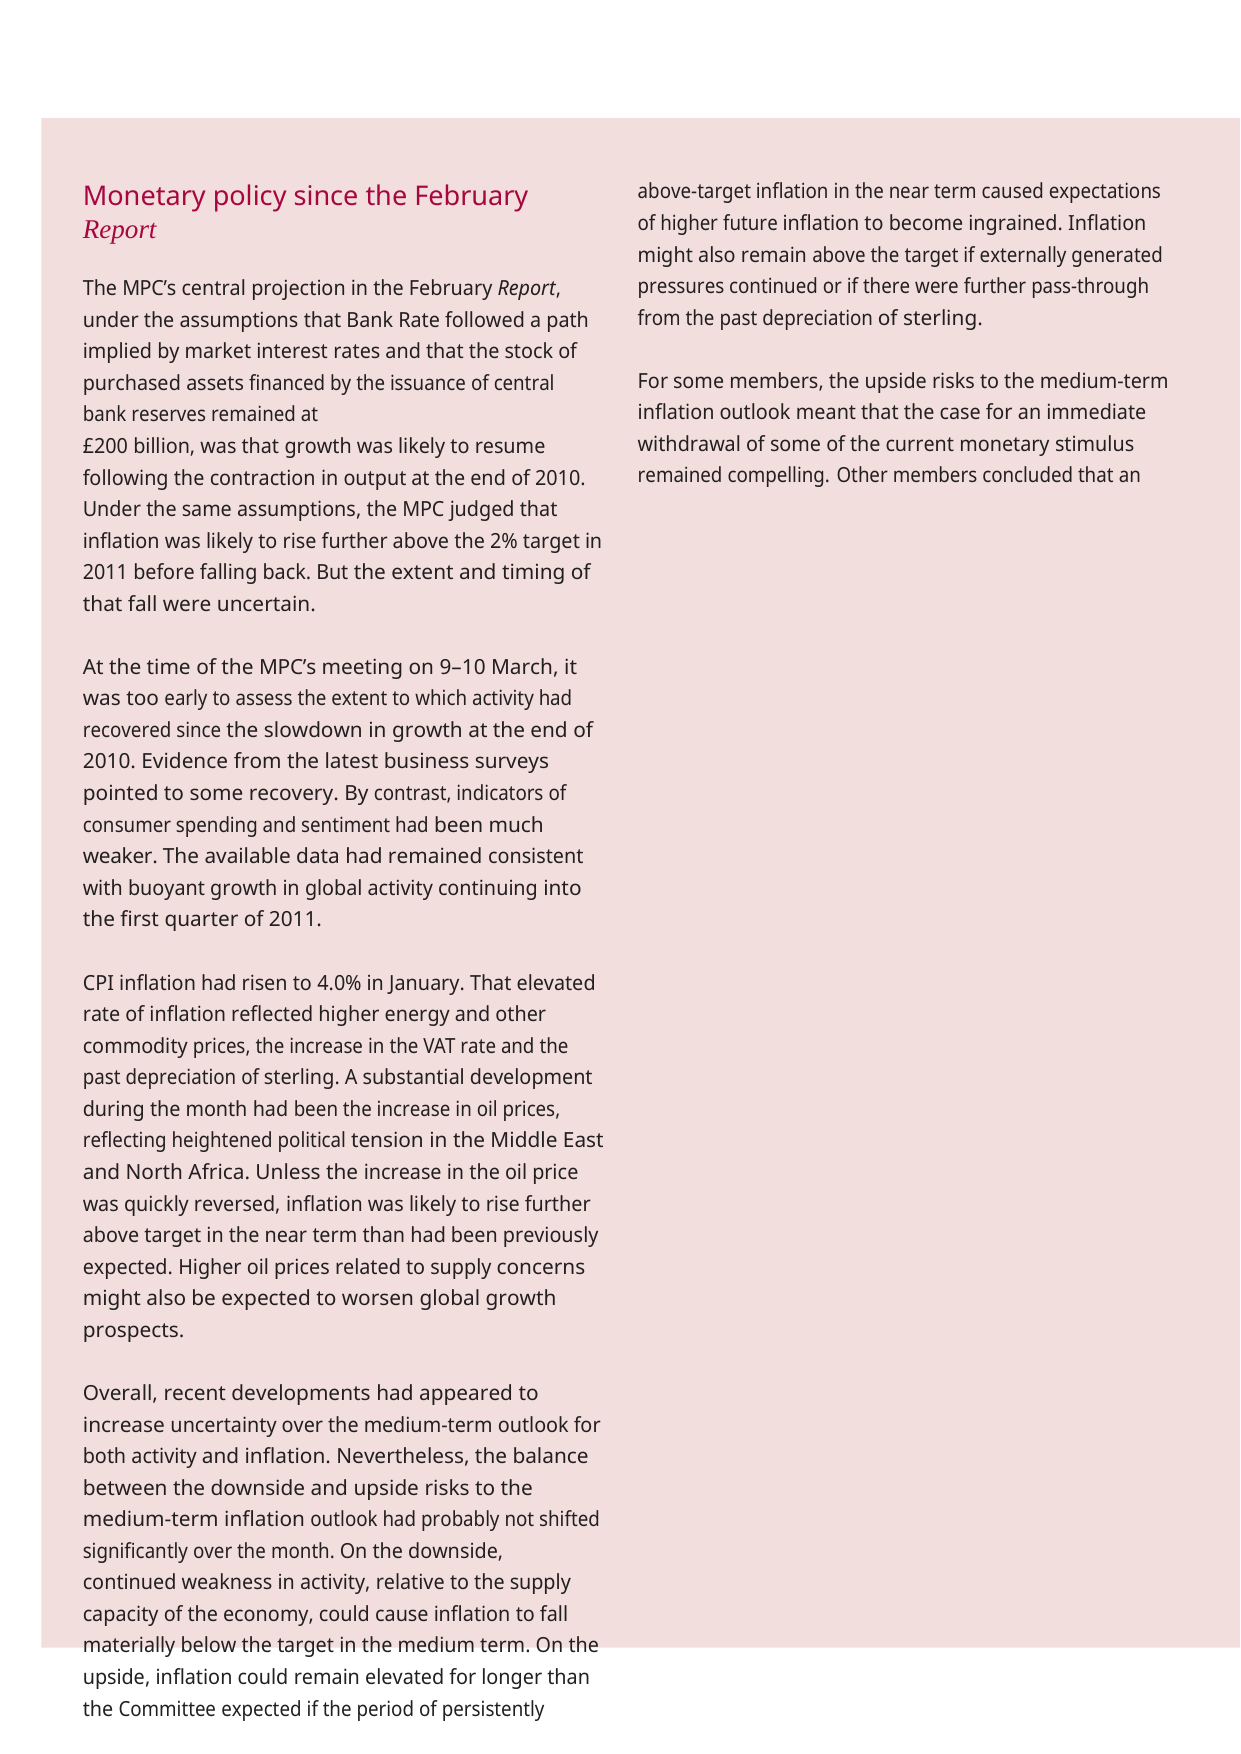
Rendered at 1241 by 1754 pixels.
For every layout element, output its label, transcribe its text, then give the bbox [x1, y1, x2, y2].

text The MPC’s central projection in the February Report, under the assumptions that Bank Rate followed a path implied by market interest rates and that the stock of purchased assets financed by the issuance of central bank reserves remained at [83, 273, 601, 428]
text £200 billion, was that growth was likely to resume following the contraction in output at the end of 2010. Under the same assumptions, the MPC judged that inflation was likely to rise further above the 2% target in 2011 before falling back. But the extent and timing of that fall were uncertain. [83, 431, 605, 617]
text CPI inflation had risen to 4.0% in January. That elevated rate of inflation reflected higher energy and other commodity prices, the increase in the VAT rate and the past depreciation of sterling. A substantial development during the month had been the increase in oil prices, reflecting heightened political tension in the Middle East and North Africa. Unless the increase in the oil price was quickly reversed, inflation was likely to rise further above target in the near term than had been previously expected. Higher oil prices related to supply concerns might also be expected to worsen global growth prospects. [83, 968, 605, 1343]
text Overall, recent developments had appeared to increase uncertainty over the medium-term outlook for both activity and inflation. Nevertheless, the balance between the downside and upside risks to the medium-term inflation outlook had probably not shifted significantly over the month. On the downside, continued weakness in activity, relative to the supply capacity of the economy, could cause inflation to fall materially below the target in the medium term. On the upside, inflation could remain elevated for longer than the Committee expected if the period of persistently above-target inflation in the near term caused expectations of higher future inflation to become ingrained. Inflation might also remain above the target if externally generated pressures continued or if there were further pass-through from the past depreciation of sterling. [83, 1378, 601, 1722]
text For some members, the upside risks to the medium-term inflation outlook meant that the case for an immediate withdrawal of some of the current monetary stimulus remained compelling. Other members concluded that an [637, 366, 1180, 489]
subtitle Monetary policy since the February Report [83, 177, 605, 244]
text At the time of the MPC’s meeting on 9–10 March, it was too early to assess the extent to which activity had recovered since the slowdown in growth at the end of 2010. Evidence from the latest business surveys pointed to some recovery. By contrast, indicators of consumer spending and sentiment had been much weaker. The available data had remained consistent with buoyant growth in global activity continuing into the first quarter of 2011. [83, 652, 605, 933]
text Overall, recent developments had appeared to increase uncertainty over the medium-term outlook for both activity and inflation. Nevertheless, the balance between the downside and upside risks to the medium-term inflation outlook had probably not shifted significantly over the month. On the downside, continued weakness in activity, relative to the supply capacity of the economy, could cause inflation to fall materially below the target in the medium term. On the upside, inflation could remain elevated for longer than the Committee expected if the period of persistently above-target inflation in the near term caused expectations of higher future inflation to become ingrained. Inflation might also remain above the target if externally generated pressures continued or if there were further pass-through from the past depreciation of sterling. [637, 177, 1176, 331]
